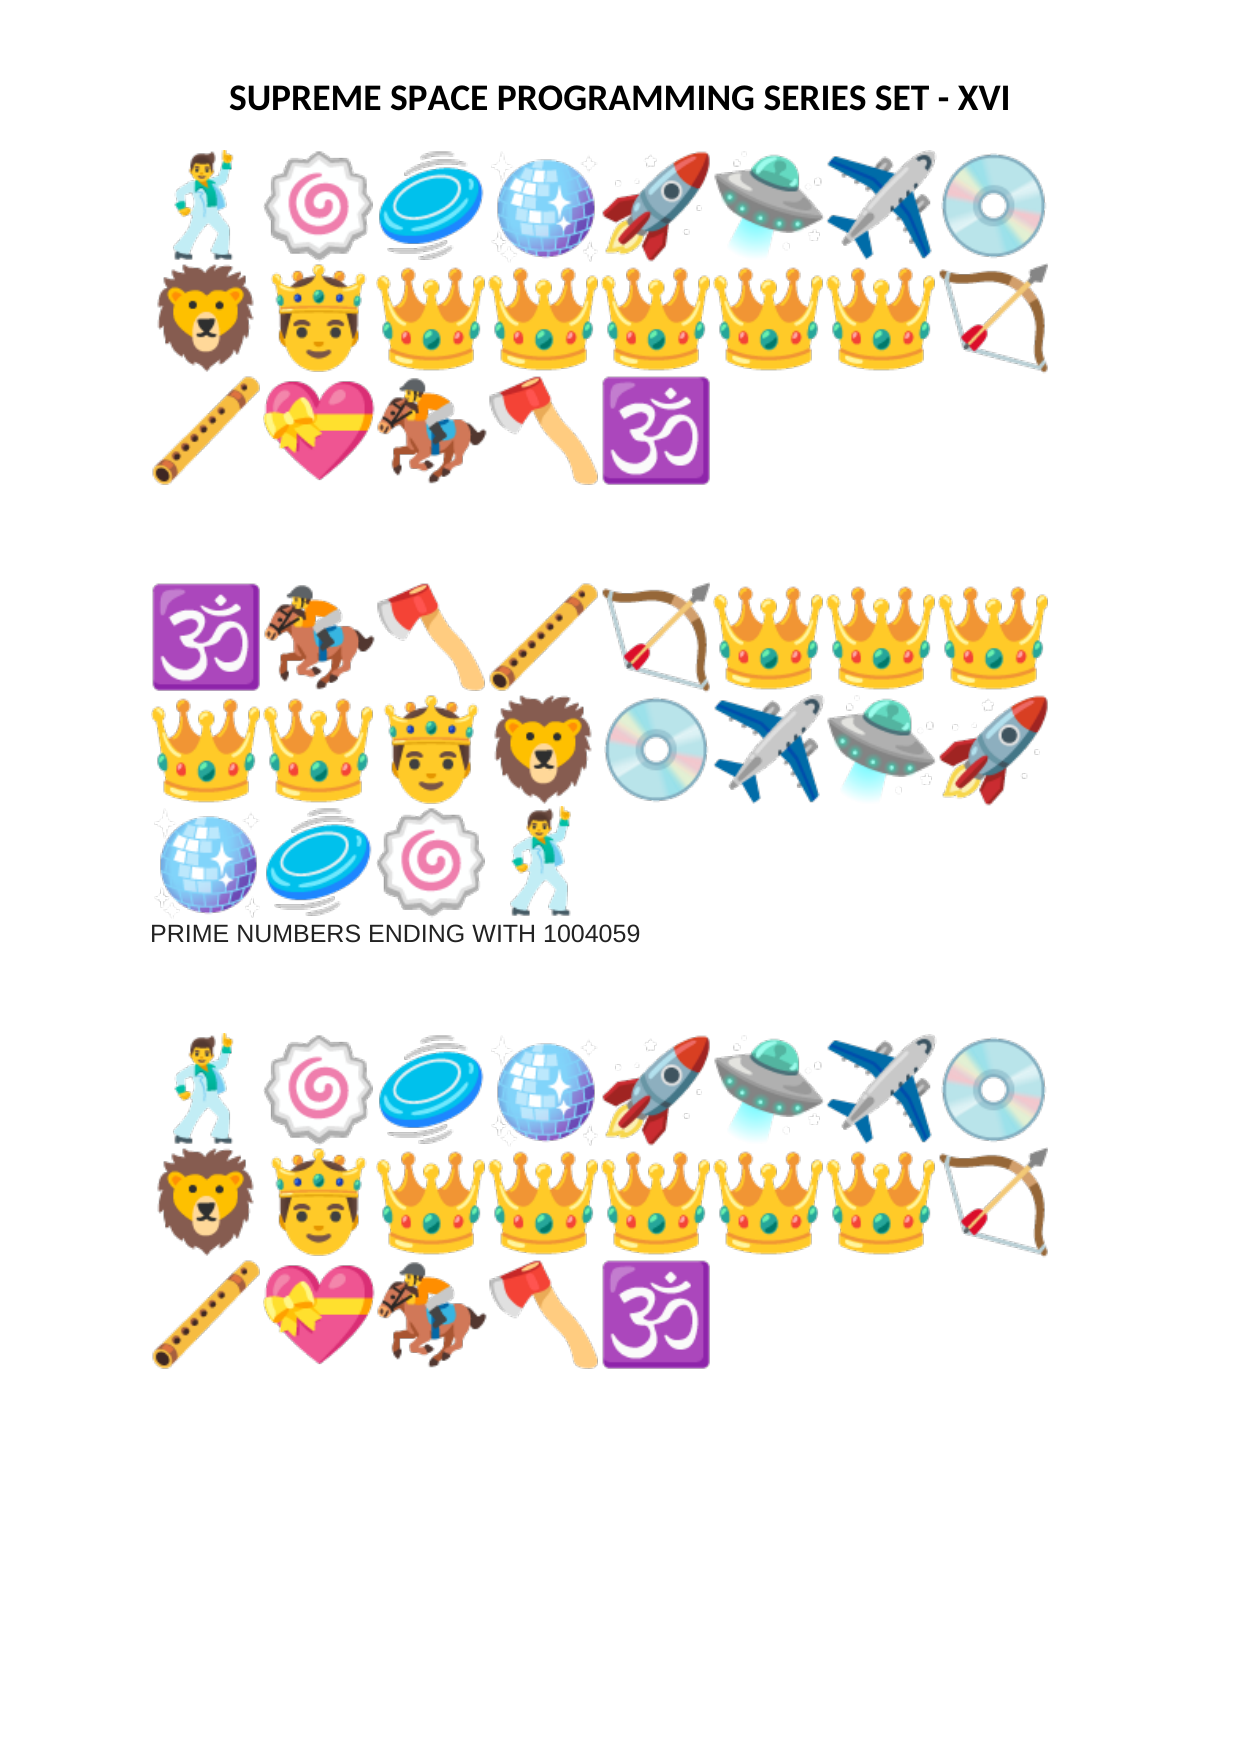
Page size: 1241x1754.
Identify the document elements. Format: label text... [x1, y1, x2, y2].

picture [150, 581, 1050, 919]
picture [150, 1033, 1050, 1372]
picture [150, 150, 1050, 488]
text PRIME NUMBERS ENDING WITH 1004059 [150, 919, 1090, 947]
